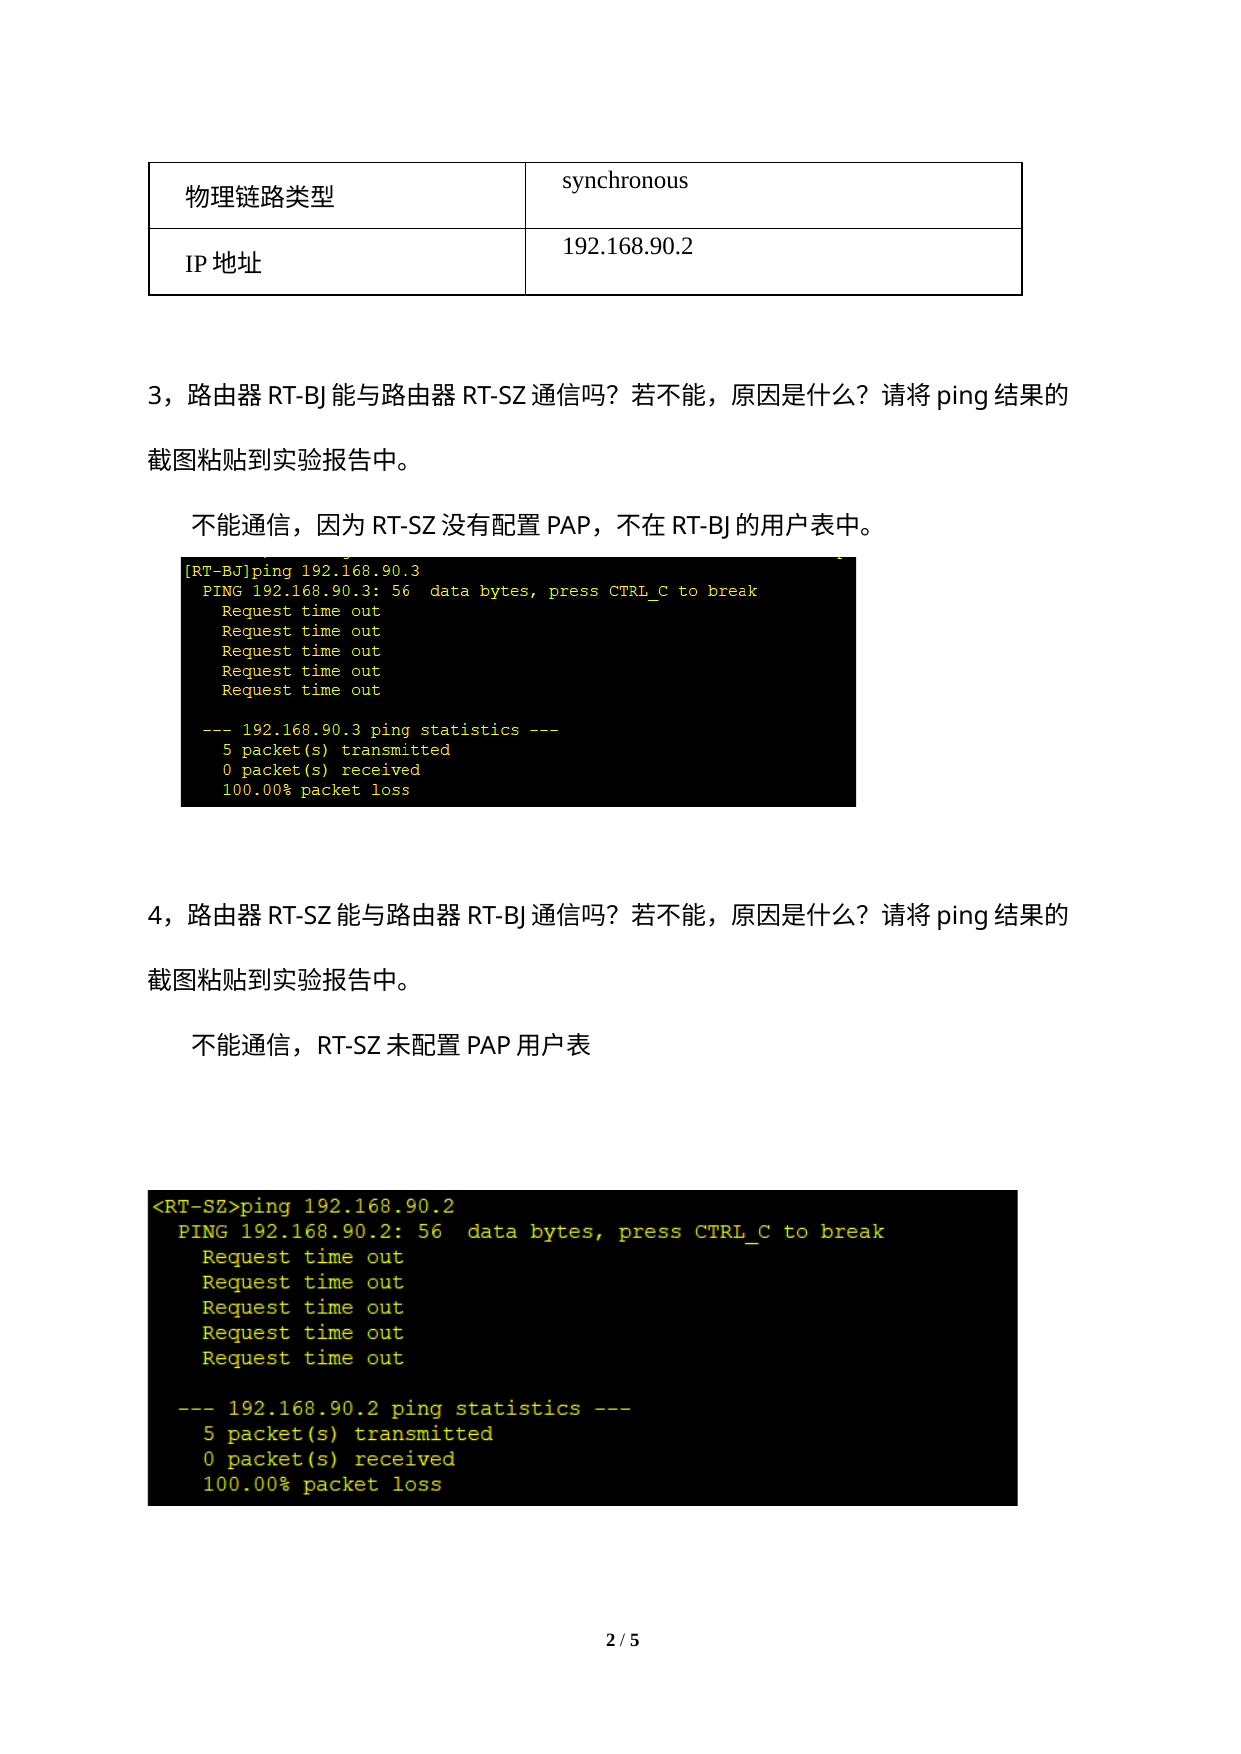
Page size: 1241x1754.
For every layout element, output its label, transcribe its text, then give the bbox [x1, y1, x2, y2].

text 3，路由器RT-BJ能与路由器RT-SZ通信吗？若不能，原因是什么？请将ping结果的截图粘贴到实验报告中。 [148, 361, 1092, 491]
text 4，路由器RT-SZ能与路由器RT-BJ通信吗？若不能，原因是什么？请将ping结果的截图粘贴到实验报告中。 [148, 881, 1092, 1011]
picture [147, 1190, 1018, 1506]
table_cell 192.168.90.2 [526, 229, 1021, 294]
table_cell 物理链路类型 [150, 163, 525, 228]
text 不能通信，RT-SZ未配置PAP用户表 [148, 1011, 1092, 1076]
table_cell IP地址 [150, 229, 525, 294]
text 不能通信，因为RT-SZ没有配置PAP，不在RT-BJ的用户表中。 [148, 491, 1092, 556]
table_cell synchronous [526, 163, 1021, 228]
picture [180, 557, 857, 807]
